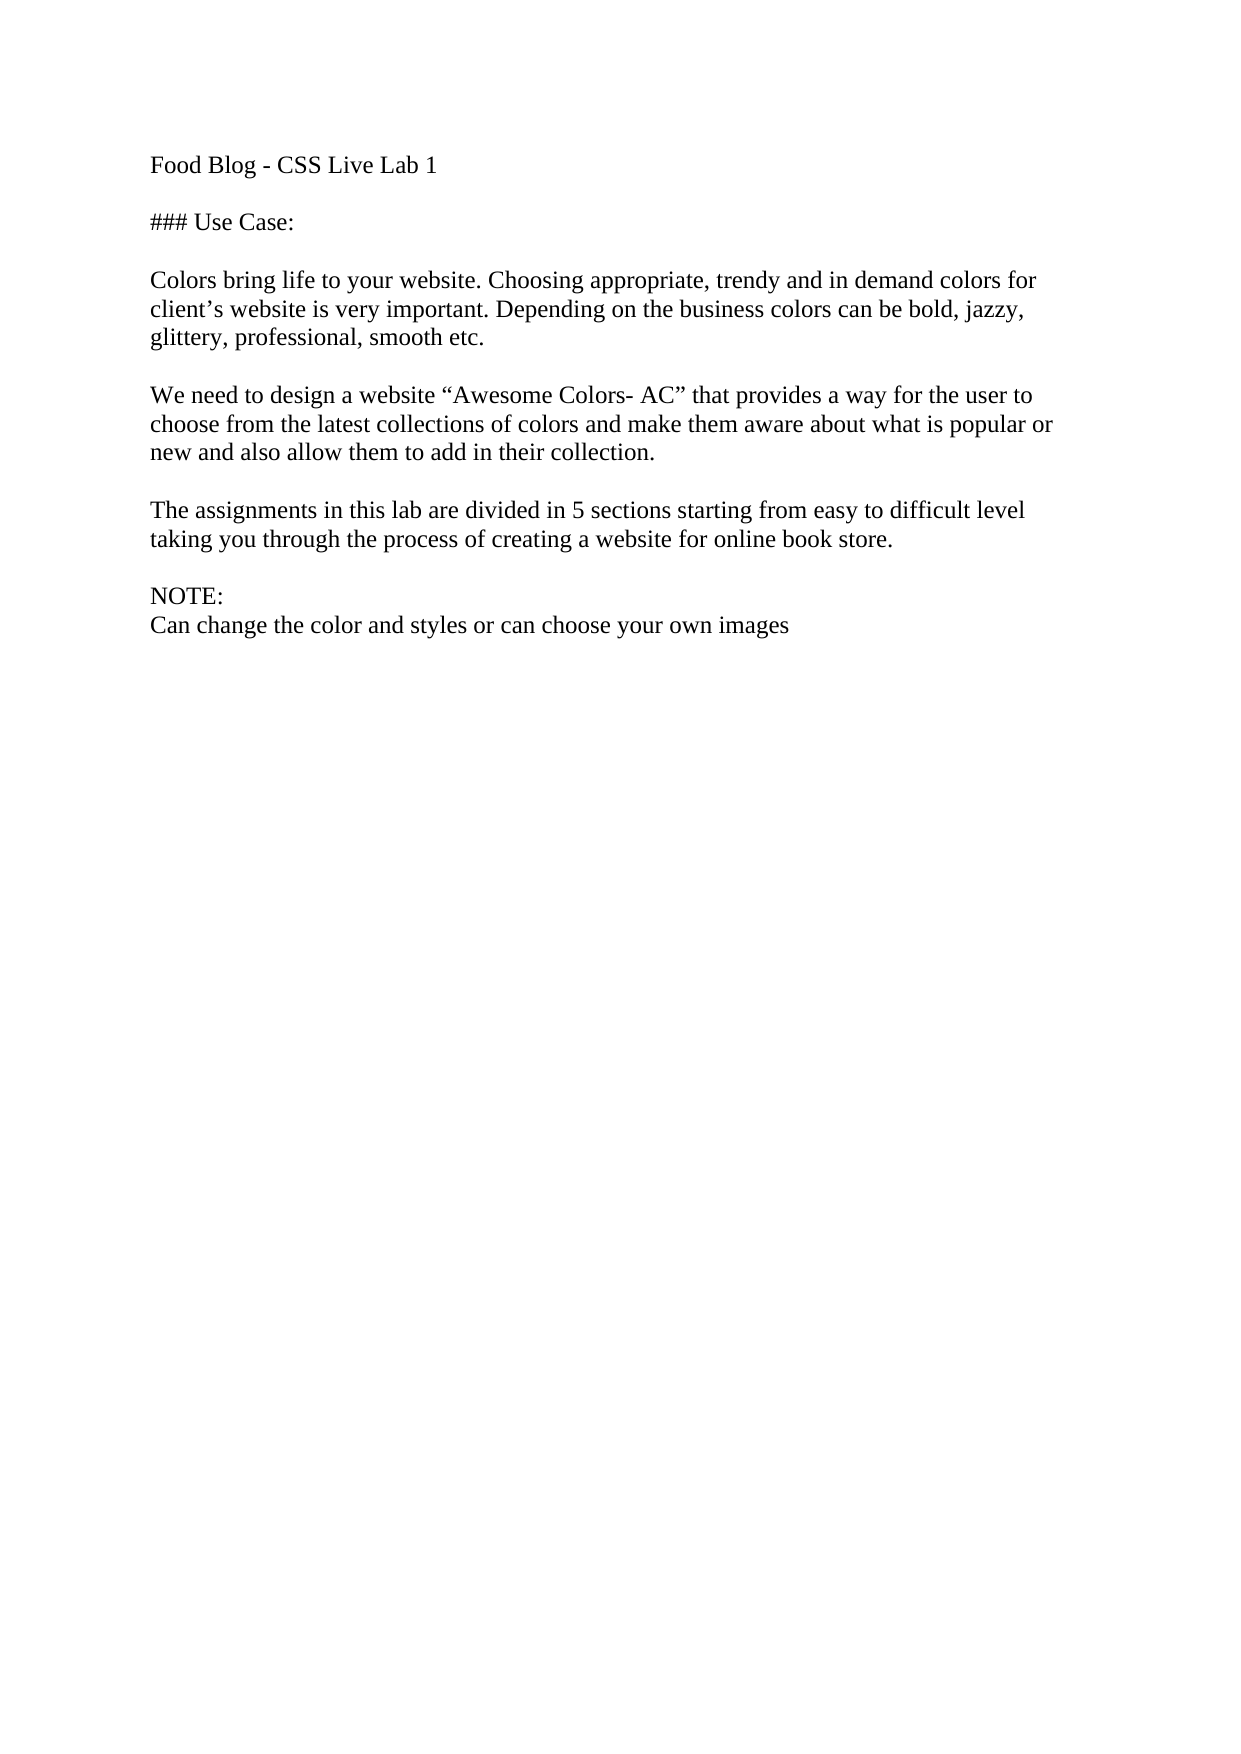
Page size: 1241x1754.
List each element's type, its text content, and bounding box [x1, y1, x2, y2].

text ### Use Case: [150, 207, 1090, 236]
text Food Blog - CSS Live Lab 1 [150, 150, 1090, 179]
text The assignments in this lab are divided in 5 sections starting from easy to difficult level taking you through the process of creating a website for online book store. [150, 495, 1090, 552]
text Can change the color and styles or can choose your own images [150, 610, 1090, 639]
text We need to design a website “Awesome Colors- AC” that provides a way for the user to choose from the latest collections of colors and make them aware about what is popular or new and also allow them to add in their collection. [150, 380, 1090, 466]
text Colors bring life to your website. Choosing appropriate, trendy and in demand colors for client’s website is very important. Depending on the business colors can be bold, jazzy, glittery, professional, smooth etc. [150, 265, 1090, 351]
text NOTE: [150, 581, 1090, 610]
